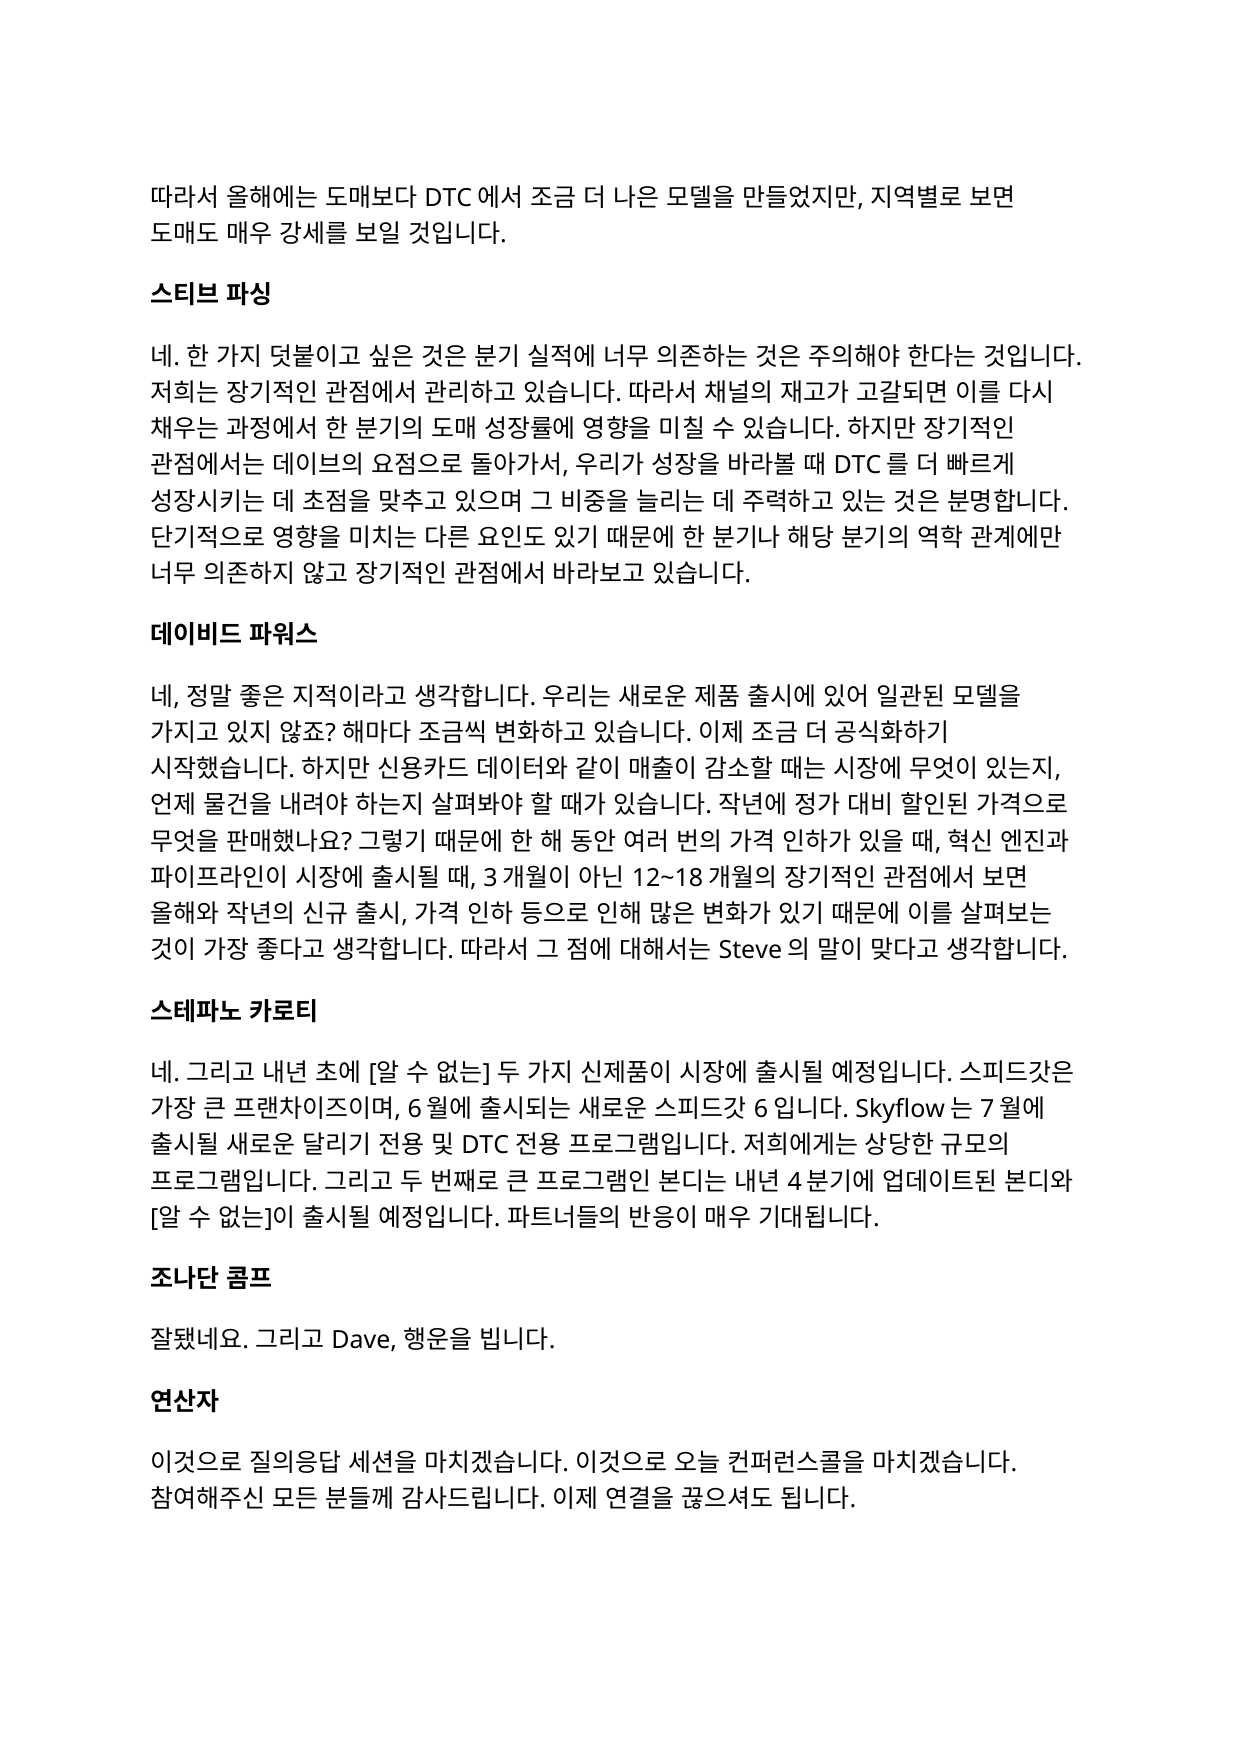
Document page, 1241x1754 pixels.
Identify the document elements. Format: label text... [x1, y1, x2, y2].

text 연산자 [150, 1381, 1090, 1417]
text 네. 그리고 내년 초에 [알 수 없는] 두 가지 신제품이 시장에 출시될 예정입니다. 스피드갓은 가장 큰 프랜차이즈이며, 6월에 출시되는 새로운 스피드갓 6입니다. Skyflow는 7월에 출시될 새로운 달리기 전용 및 DTC 전용 프로그램입니다. 저희에게는 상당한 규모의 프로그램입니다. 그리고 두 번째로 큰 프로그램인 본디는 내년 4분기에 업데이트된 본디와 [알 수 없는]이 출시될 예정입니다. 파트너들의 반응이 매우 기대됩니다. [150, 1052, 1090, 1233]
text 네. 한 가지 덧붙이고 싶은 것은 분기 실적에 너무 의존하는 것은 주의해야 한다는 것입니다. 저희는 장기적인 관점에서 관리하고 있습니다. 따라서 채널의 재고가 고갈되면 이를 다시 채우는 과정에서 한 분기의 도매 성장률에 영향을 미칠 수 있습니다. 하지만 장기적인 관점에서는 데이브의 요점으로 돌아가서, 우리가 성장을 바라볼 때 DTC를 더 빠르게 성장시키는 데 초점을 맞추고 있으며 그 비중을 늘리는 데 주력하고 있는 것은 분명합니다. 단기적으로 영향을 미치는 다른 요인도 있기 때문에 한 분기나 해당 분기의 역학 관계에만 너무 의존하지 않고 장기적인 관점에서 바라보고 있습니다. [150, 336, 1090, 590]
text 네, 정말 좋은 지적이라고 생각합니다. 우리는 새로운 제품 출시에 있어 일관된 모델을 가지고 있지 않죠? 해마다 조금씩 변화하고 있습니다. 이제 조금 더 공식화하기 시작했습니다. 하지만 신용카드 데이터와 같이 매출이 감소할 때는 시장에 무엇이 있는지, 언제 물건을 내려야 하는지 살펴봐야 할 때가 있습니다. 작년에 정가 대비 할인된 가격으로 무엇을 판매했나요? 그렇기 때문에 한 해 동안 여러 번의 가격 인하가 있을 때, 혁신 엔진과 파이프라인이 시장에 출시될 때, 3개월이 아닌 12~18개월의 장기적인 관점에서 보면 올해와 작년의 신규 출시, 가격 인하 등으로 인해 많은 변화가 있기 때문에 이를 살펴보는 것이 가장 좋다고 생각합니다. 따라서 그 점에 대해서는 Steve의 말이 맞다고 생각합니다. [150, 676, 1090, 966]
text 데이비드 파워스 [150, 615, 1090, 651]
text 스티브 파싱 [150, 275, 1090, 311]
text 조나단 콤프 [150, 1258, 1090, 1295]
text 잘됐네요. 그리고 Dave, 행운을 빕니다. [150, 1320, 1090, 1356]
text 따라서 올해에는 도매보다 DTC에서 조금 더 나은 모델을 만들었지만, 지역별로 보면 도매도 매우 강세를 보일 것입니다. [150, 177, 1090, 250]
text 이것으로 질의응답 세션을 마치겠습니다. 이것으로 오늘 컨퍼런스콜을 마치겠습니다. 참여해주신 모든 분들께 감사드립니다. 이제 연결을 끊으셔도 됩니다. [150, 1442, 1090, 1515]
text 스테파노 카로티 [150, 991, 1090, 1027]
